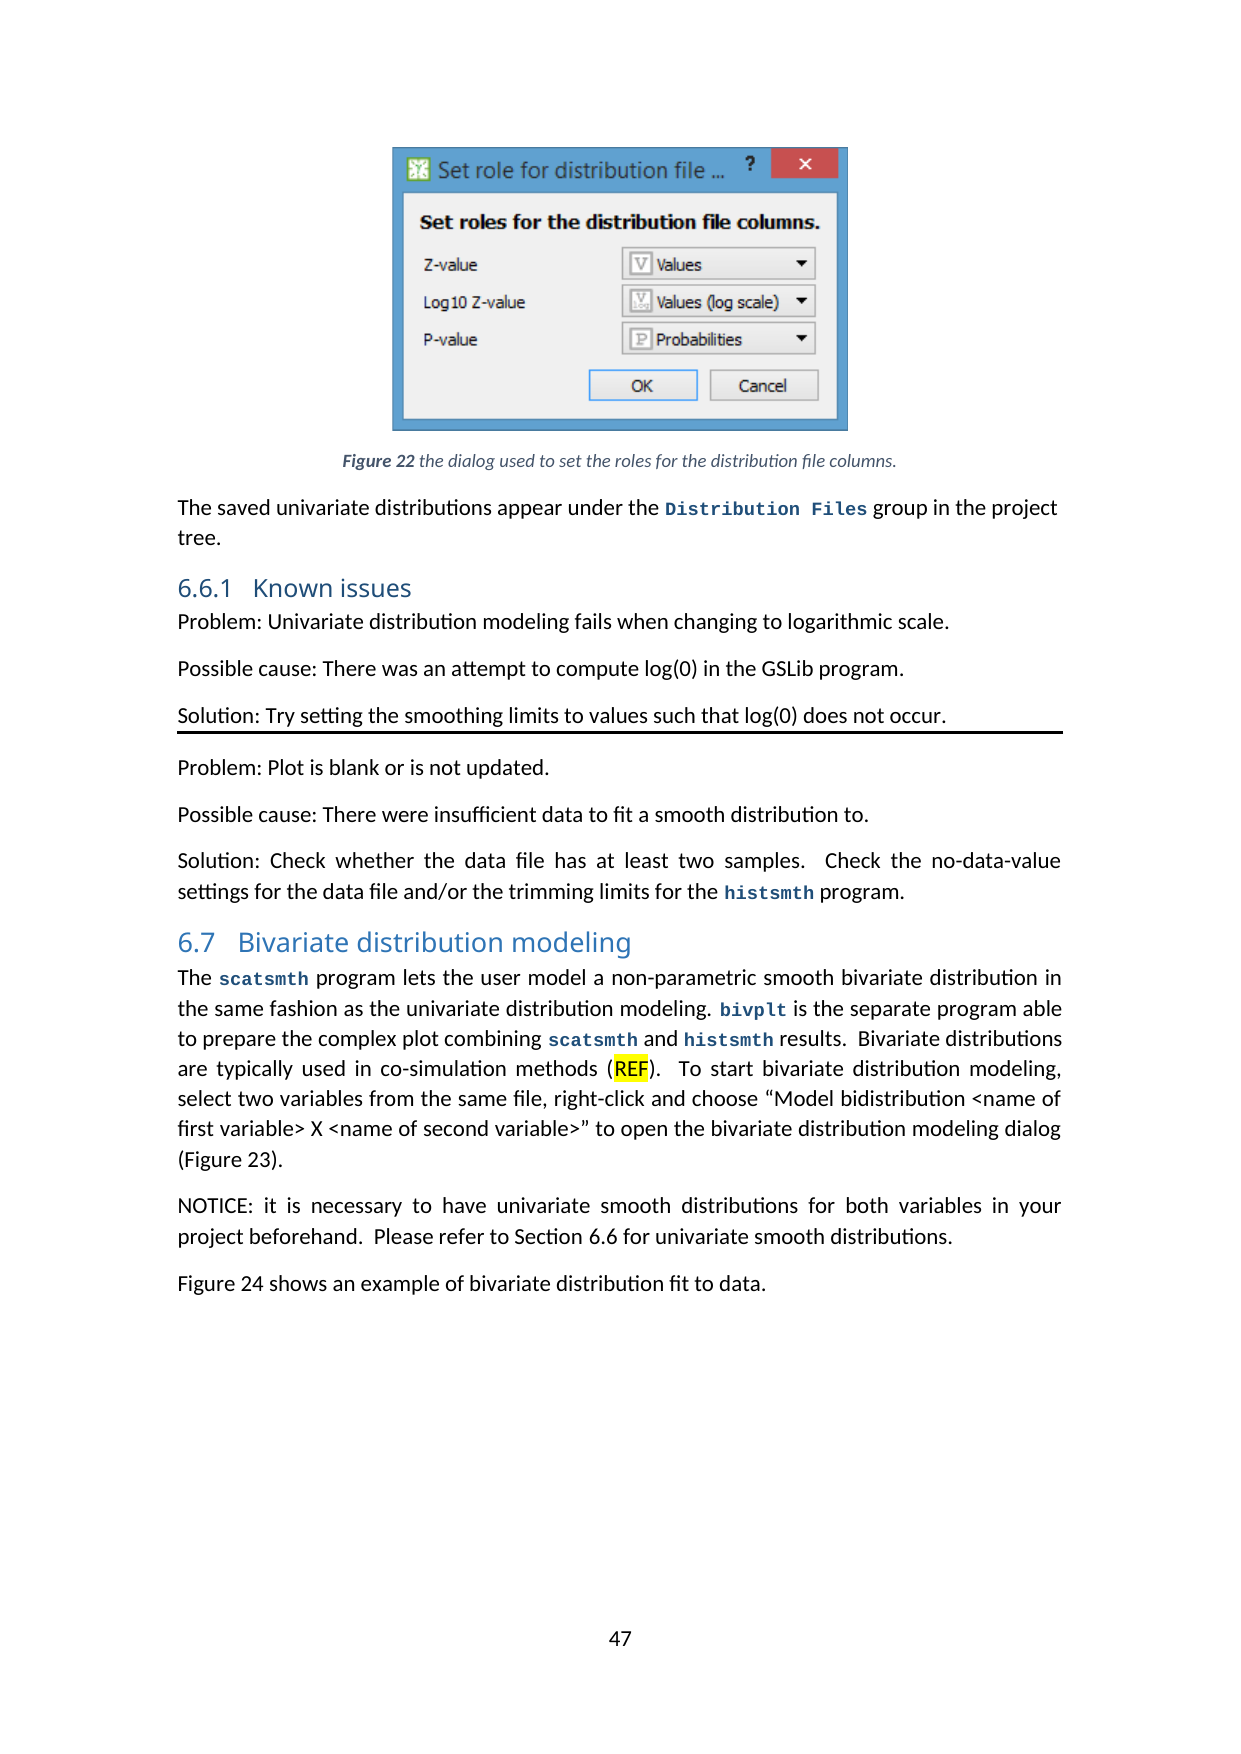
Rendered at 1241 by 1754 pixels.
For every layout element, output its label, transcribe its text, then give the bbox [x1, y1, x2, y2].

subtitle Known issues [177, 570, 1063, 604]
text The scatsmth program lets the user model a non-parametric smooth bivariate distribution in the same fashion as the univariate distribution modeling. bivplt is the separate program able to prepare the complex plot combining scatsmth and histsmth results. Bivariate distributions are typically used in co-simulation methods (REF). To start bivariate distribution modeling, select two variables from the same file, right-click and choose “Model bidistribution <name of first variable> X <name of second variable>” to open the bivariate distribution modeling dialog (Figure 23). [177, 963, 1063, 1173]
text Possible cause: There was an attempt to compute log(0) in the GSLib program. [177, 654, 1063, 682]
text Problem: Plot is blank or is not updated. [177, 753, 1063, 781]
text Figure 24 shows an example of bivariate distribution fit to data. [177, 1269, 1063, 1297]
text Figure 22 the dialog used to set the roles for the distribution file columns. [177, 449, 1063, 472]
text Solution: Try setting the smoothing limits to values such that log(0) does not occur. [177, 701, 1063, 731]
text Problem: Univariate distribution modeling fails when changing to logarithmic scale. [177, 607, 1063, 635]
text Possible cause: There were insufficient data to fit a smooth distribution to. [177, 800, 1063, 828]
text NOTICE: it is necessary to have univariate smooth distributions for both variables in your project beforehand. Please refer to Section 6.6 for univariate smooth distributions. [177, 1192, 1063, 1250]
text The saved univariate distributions appear under the Distribution Files group in the project tree. [177, 493, 1063, 551]
subtitle Bivariate distribution modeling [177, 924, 1063, 961]
text Solution: Check whether the data file has at least two samples. Check the no-data-value settings for the data file and/or the trimming limits for the histsmth program. [177, 847, 1063, 905]
picture [392, 147, 848, 431]
